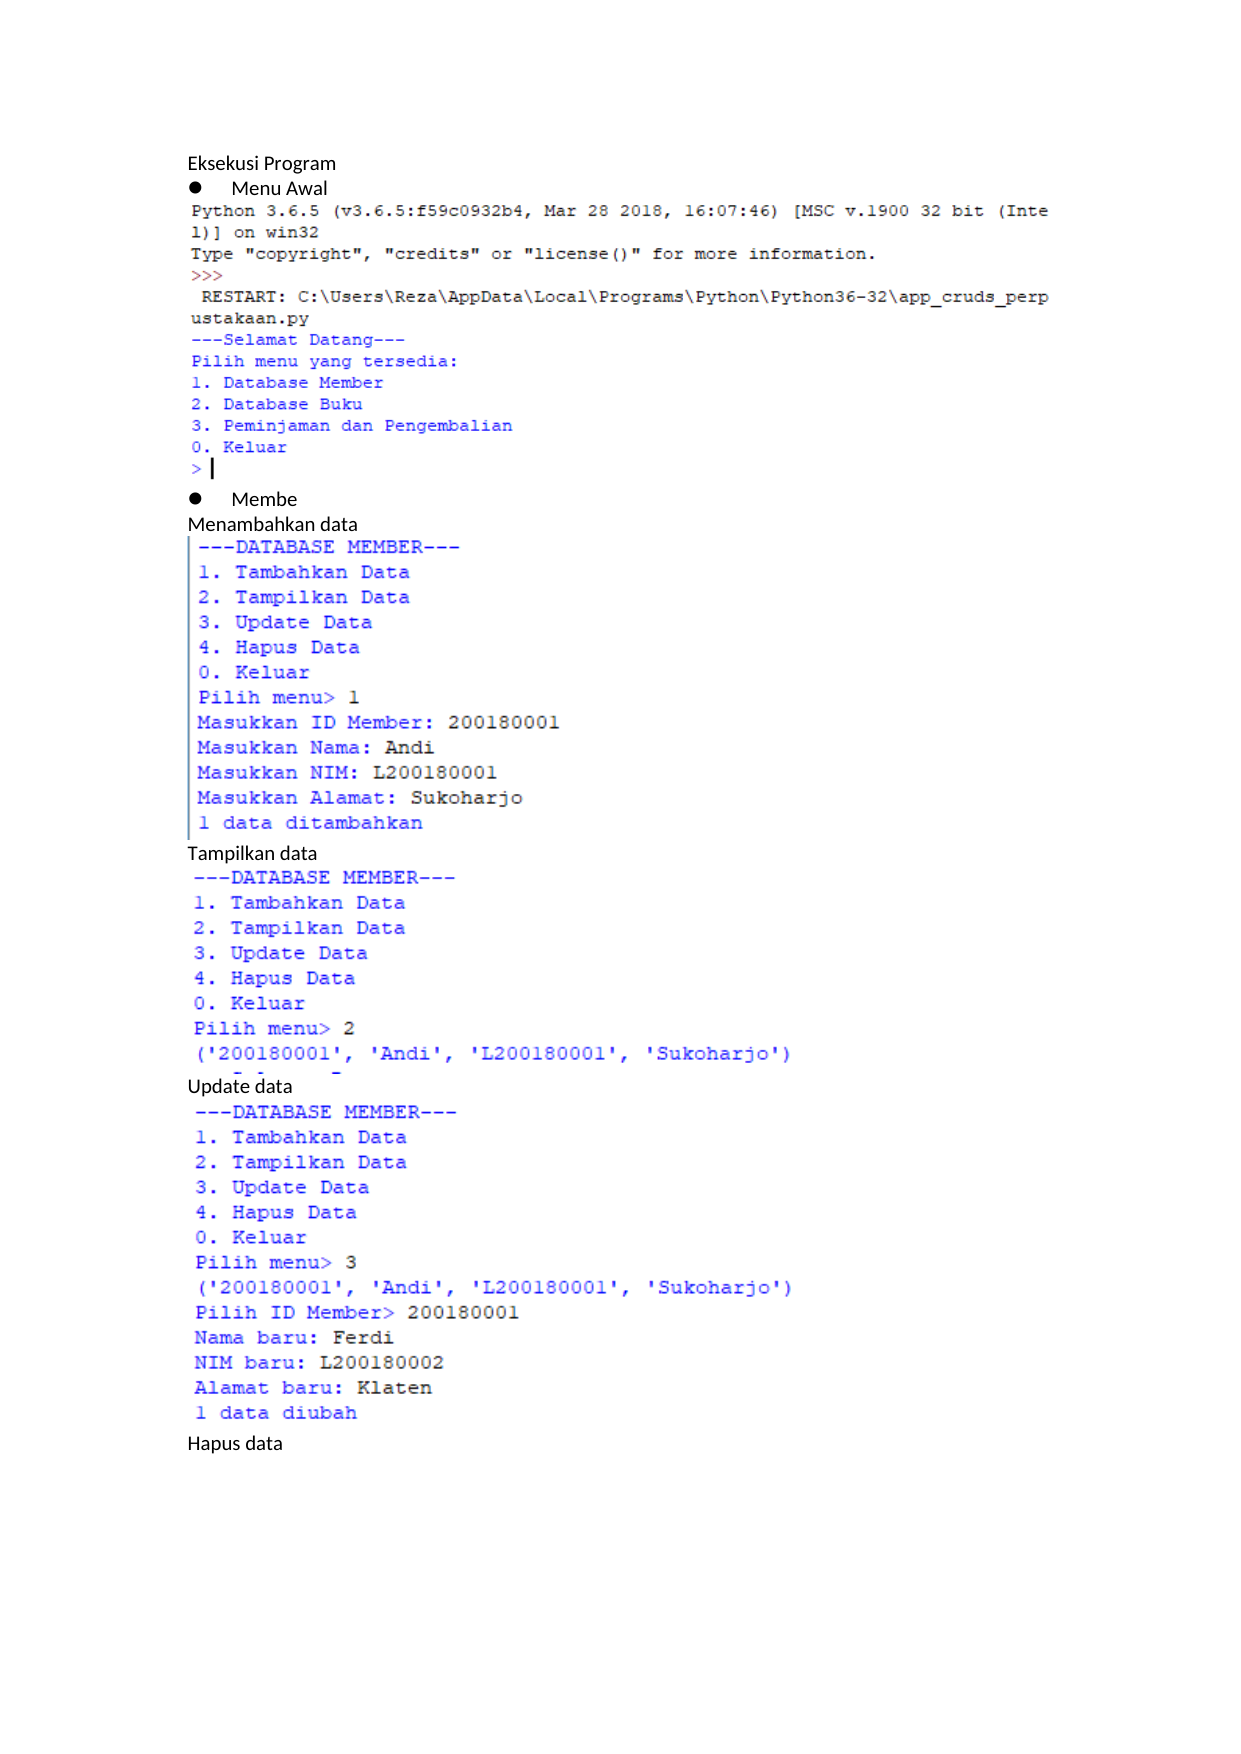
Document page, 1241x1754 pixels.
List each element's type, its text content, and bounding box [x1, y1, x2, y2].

picture [187, 200, 1053, 486]
list Update data [187, 1073, 1053, 1099]
list Eksekusi Program [187, 150, 1053, 175]
list Membe [187, 486, 1053, 511]
list Menambahkan data [187, 511, 1053, 537]
picture [187, 1098, 880, 1430]
list Menu Awal [187, 175, 1053, 200]
picture [187, 536, 969, 840]
list Tampilkan data [187, 840, 1053, 865]
list Hapus data [187, 1430, 1053, 1455]
picture [187, 865, 852, 1074]
